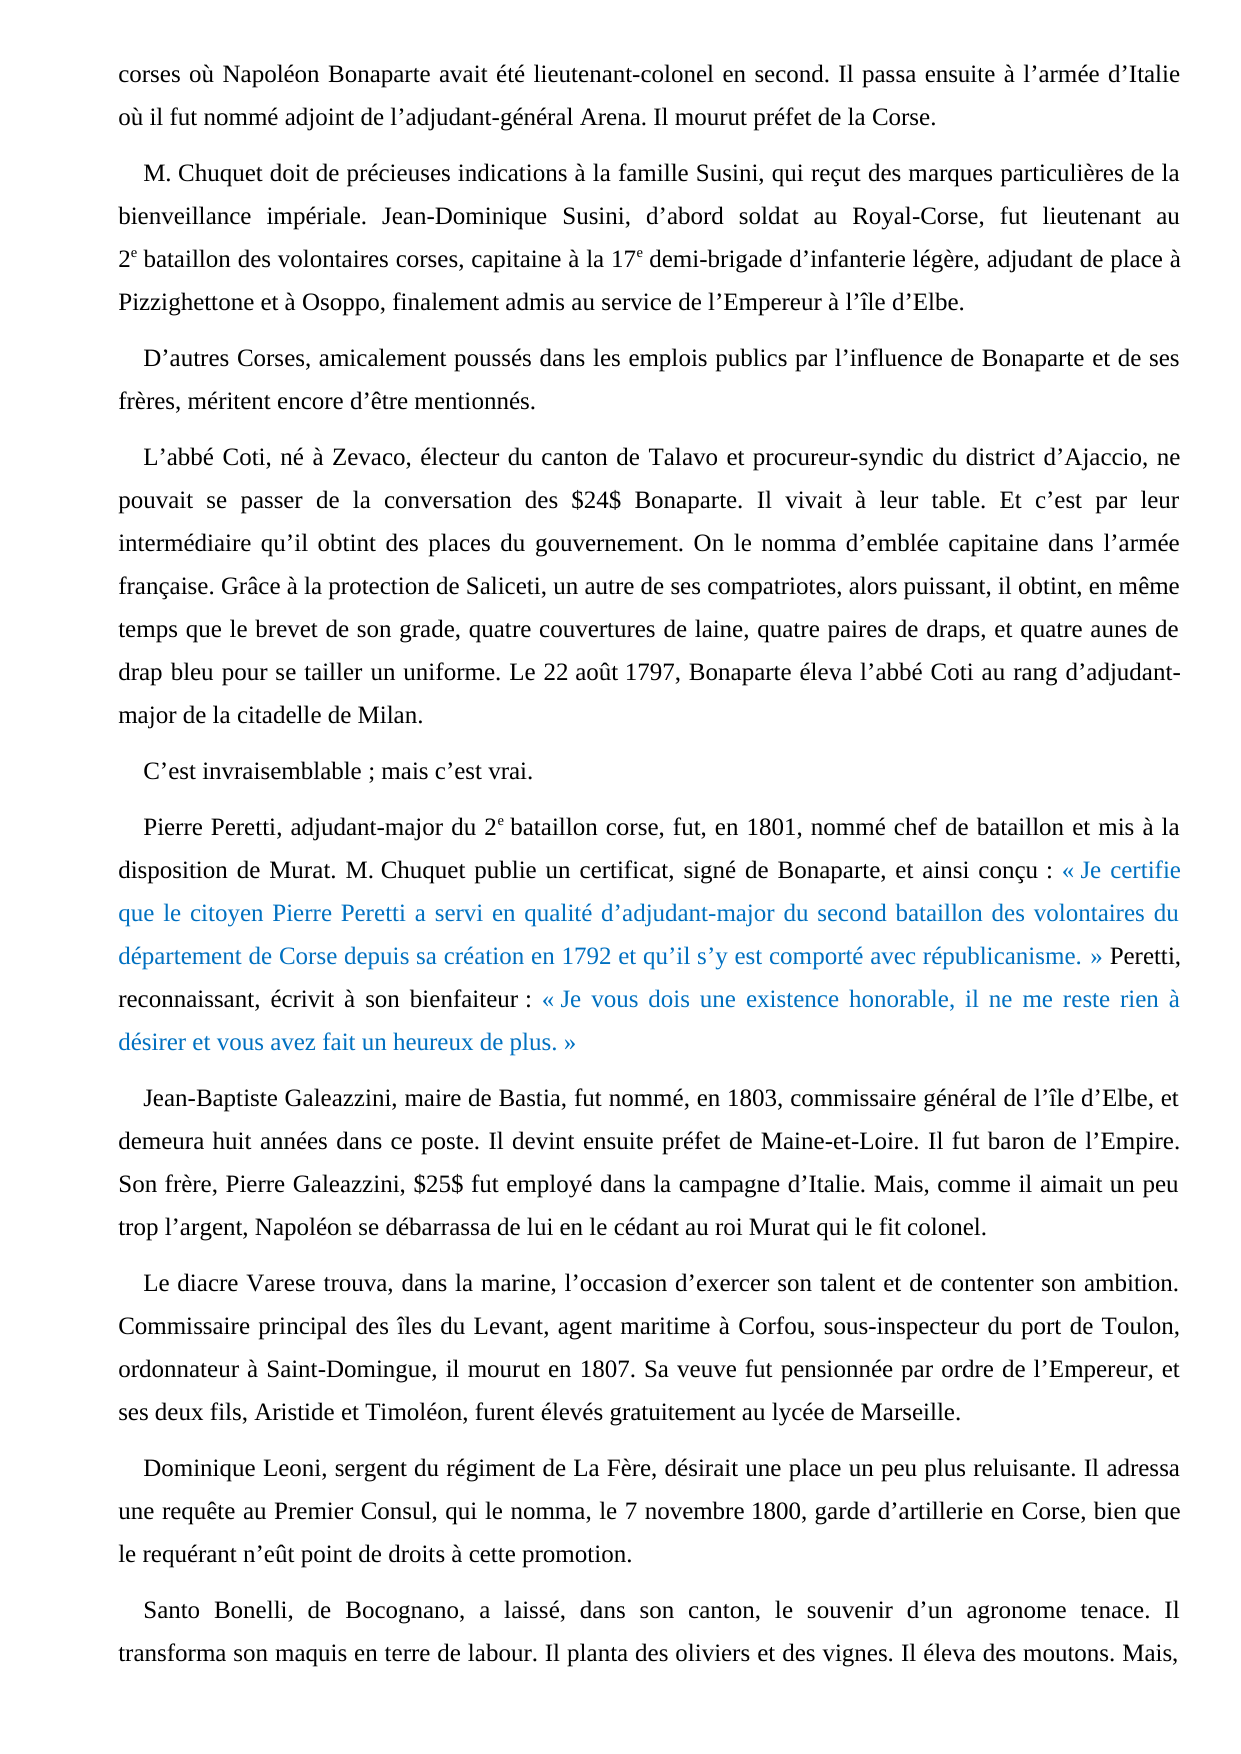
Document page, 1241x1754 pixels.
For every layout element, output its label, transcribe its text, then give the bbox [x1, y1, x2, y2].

text C’est invraisemblable ; mais c’est vrai. [118, 756, 1181, 785]
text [118, 59, 1181, 131]
text L’abbé Coti, né à Zevaco, électeur du canton de Talavo et procureur-syndic du district d’Ajaccio, ne pouvait se passer de la conversation des $24$ Bonaparte. Il vivait à leur table. Et c’est par leur intermédiaire qu’il obtint des places du gouvernement. On le nomma d’emblée capitaine dans l’armée française. Grâce à la protection de Saliceti, un autre de ses compatriotes, alors puissant, il obtint, en même temps que le brevet de son grade, quatre couvertures de laine, quatre paires de draps, et quatre aunes de drap bleu pour se tailler un uniforme. Le 22 août 1797, Bonaparte éleva l’abbé Coti au rang d’adjudant-major de la citadelle de Milan. [118, 442, 1181, 729]
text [118, 1595, 1181, 1667]
text Pierre Peretti, adjudant-major du 2e bataillon corse, fut, en 1801, nommé chef de bataillon et mis à la disposition de Murat. M. Chuquet publie un certificat, signé de Bonaparte, et ainsi conçu : « Je certifie que le citoyen Pierre Peretti a servi en qualité d’adjudant-major du second bataillon des volontaires du département de Corse depuis sa création en 1792 et qu’il s’y est comporté avec républicanisme. » Peretti, reconnaissant, écrivit à son bienfaiteur : « Je vous dois une existence honorable, il ne me reste rien à désirer et vous avez fait un heureux de plus. » [118, 812, 1181, 1056]
text Dominique Leoni, sergent du régiment de La Fère, désirait une place un peu plus reluisante. Il adressa une requête au Premier Consul, qui le nomma, le 7 novembre 1800, garde d’artillerie en Corse, bien que le requérant n’eût point de droits à cette promotion. [118, 1453, 1181, 1568]
text D’autres Corses, amicalement poussés dans les emplois publics par l’influence de Bonaparte et de ses frères, méritent encore d’être mentionnés. [118, 343, 1181, 415]
text M. Chuquet doit de précieuses indications à la famille Susini, qui reçut des marques particulières de la bienveillance impériale. Jean-Dominique Susini, d’abord soldat au Royal-Corse, fut lieutenant au 2e bataillon des volontaires corses, capitaine à la 17e demi-brigade d’infanterie légère, adjudant de place à Pizzighettone et à Osoppo, finalement admis au service de l’Empereur à l’île d’Elbe. [118, 158, 1181, 316]
text Jean-Baptiste Galeazzini, maire de Bastia, fut nommé, en 1803, commissaire général de l’île d’Elbe, et demeura huit années dans ce poste. Il devint ensuite préfet de Maine-et-Loire. Il fut baron de l’Empire. Son frère, Pierre Galeazzini, $25$ fut employé dans la campagne d’Italie. Mais, comme il aimait un peu trop l’argent, Napoléon se débarrassa de lui en le cédant au roi Murat qui le fit colonel. [118, 1083, 1181, 1241]
text Le diacre Varese trouva, dans la marine, l’occasion d’exercer son talent et de contenter son ambition. Commissaire principal des îles du Levant, agent maritime à Corfou, sous-inspecteur du port de Toulon, ordonnateur à Saint-Domingue, il mourut en 1807. Sa veuve fut pensionnée par ordre de l’Empereur, et ses deux fils, Aristide et Timoléon, furent élevés gratuitement au lycée de Marseille. [118, 1268, 1181, 1426]
